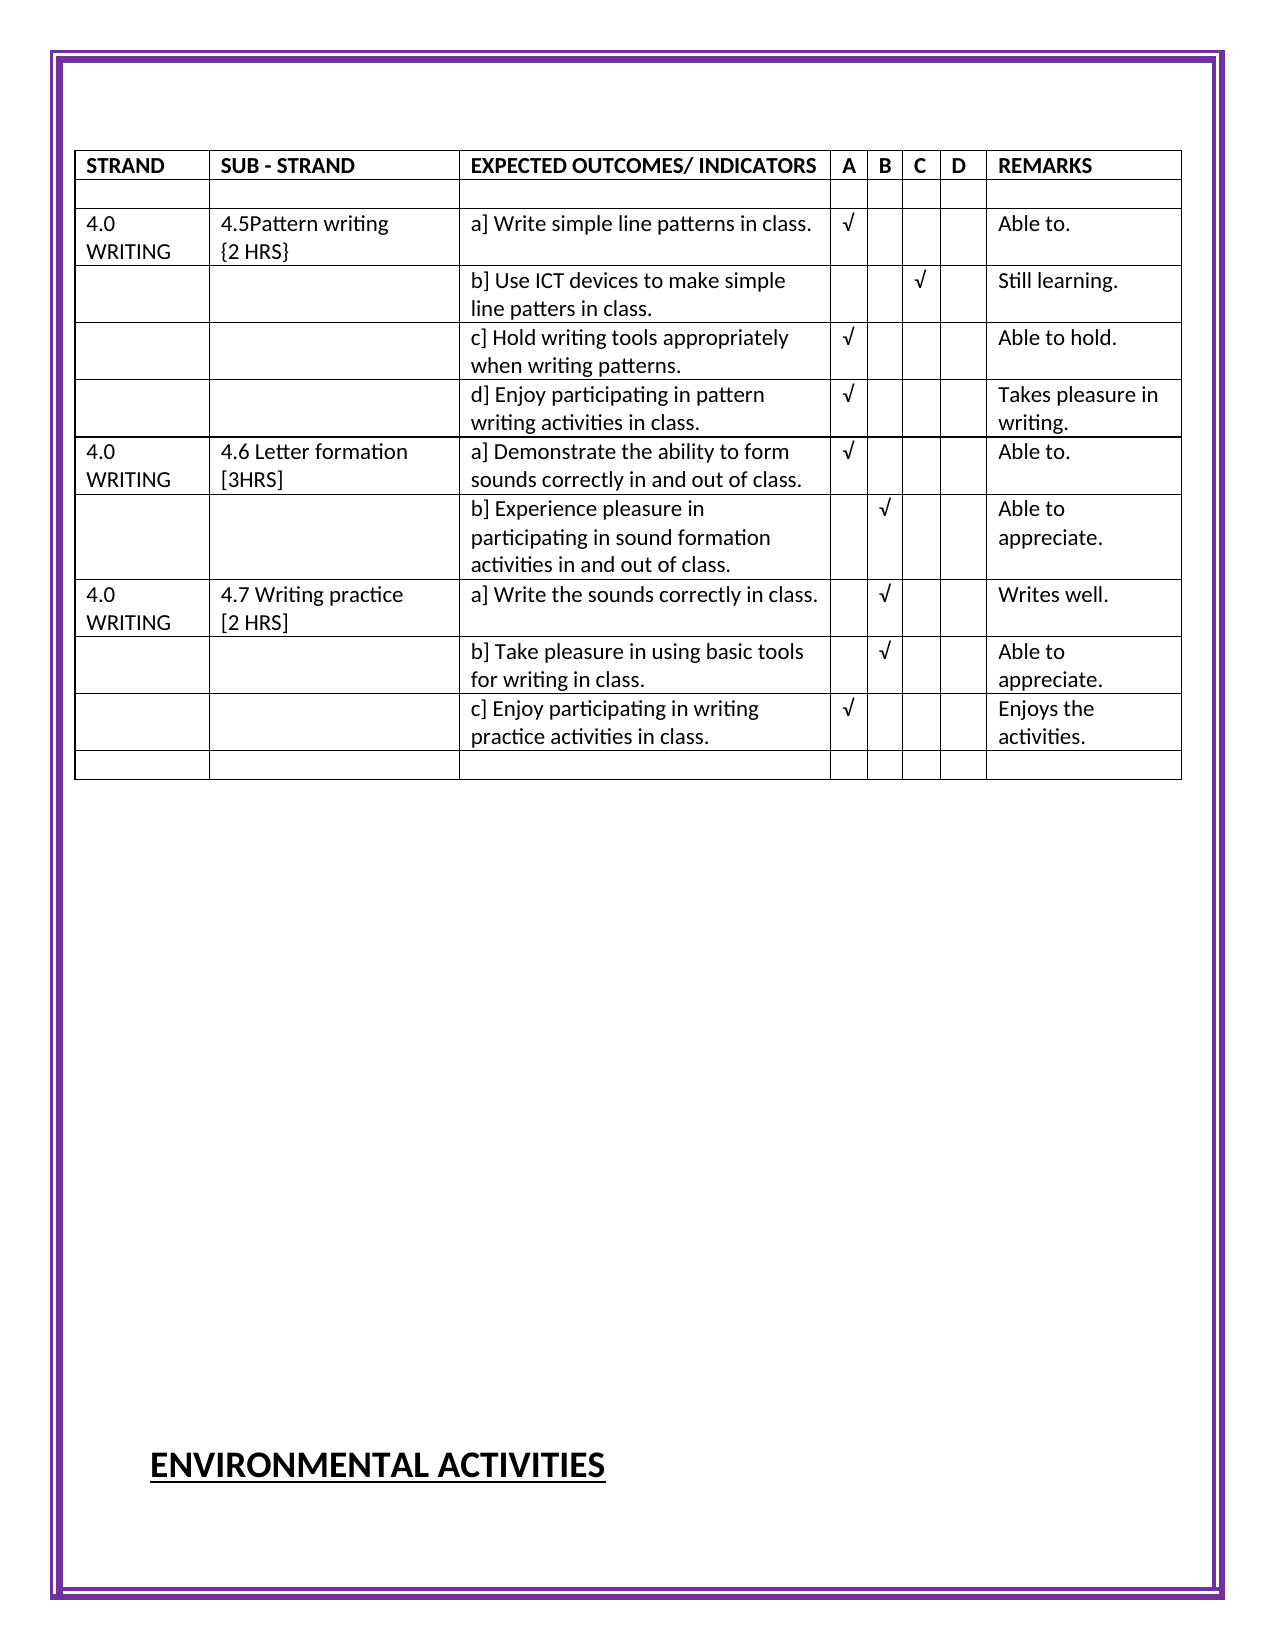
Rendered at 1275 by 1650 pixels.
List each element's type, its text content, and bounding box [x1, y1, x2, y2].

table_cell [868, 694, 902, 750]
table_cell [941, 751, 986, 779]
table_cell [831, 180, 867, 208]
table_cell [941, 180, 986, 208]
table_cell [210, 380, 459, 436]
table_cell [868, 266, 902, 322]
table_cell [460, 180, 830, 208]
table_cell [831, 266, 867, 322]
table_cell Able to appreciate. [987, 637, 1181, 693]
table_cell √ [868, 495, 902, 579]
table_cell [76, 637, 209, 693]
table_cell √ [831, 209, 867, 265]
table_cell 4.0 WRITING [76, 580, 209, 636]
table_cell [903, 637, 940, 693]
table_cell [868, 438, 902, 493]
table_header A [831, 151, 867, 179]
table_cell [941, 209, 986, 265]
table_cell [76, 495, 209, 579]
table_cell 4.6 Letter formation [3HRS] [210, 438, 459, 493]
table_cell [831, 637, 867, 693]
table_cell [76, 380, 209, 436]
table_cell 4.7 Writing practice [2 HRS] [210, 580, 459, 636]
table_cell √ [903, 266, 940, 322]
table_cell [831, 751, 867, 779]
table_cell [210, 180, 459, 208]
table_cell √ [868, 580, 902, 636]
table_header C [903, 151, 940, 179]
table_cell [210, 495, 459, 579]
table_cell [903, 180, 940, 208]
table_cell d] Enjoy participating in pattern writing activities in class. [460, 380, 830, 436]
table_header REMARKS [987, 151, 1181, 179]
table_cell [941, 438, 986, 493]
table_cell √ [831, 438, 867, 493]
table_cell b] Take pleasure in using basic tools for writing in class. [460, 637, 830, 693]
table_cell 4.5Pattern writing {2 HRS} [210, 209, 459, 265]
table_cell [903, 323, 940, 379]
table_cell [76, 180, 209, 208]
table_cell [210, 751, 459, 779]
table_cell Able to. [987, 209, 1181, 265]
table_cell [903, 380, 940, 436]
table_cell [941, 495, 986, 579]
table_cell [868, 180, 902, 208]
table_cell [76, 266, 209, 322]
table_cell Still learning. [987, 266, 1181, 322]
table_cell 4.0 WRITING [76, 209, 209, 265]
table_cell Writes well. [987, 580, 1181, 636]
table_cell √ [831, 323, 867, 379]
table_cell [868, 209, 902, 265]
table_cell [831, 580, 867, 636]
table_cell [210, 637, 459, 693]
table_cell b] Experience pleasure in participating in sound formation activities in and out of class. [460, 495, 830, 579]
table_cell Able to appreciate. [987, 495, 1181, 579]
table_cell [941, 580, 986, 636]
table_cell [903, 694, 940, 750]
table_cell [941, 637, 986, 693]
table_cell [210, 323, 459, 379]
table_cell Takes pleasure in writing. [987, 380, 1181, 436]
text ENVIRONMENTAL ACTIVITIES [150, 1441, 1125, 1487]
table_header D [941, 151, 986, 179]
table_cell Able to. [987, 438, 1181, 493]
table_cell [987, 180, 1181, 208]
table_cell a] Demonstrate the ability to form sounds correctly in and out of class. [460, 438, 830, 493]
table_cell [831, 495, 867, 579]
table_cell Able to hold. [987, 323, 1181, 379]
table_cell [903, 209, 940, 265]
table_cell 4.0 WRITING [76, 438, 209, 493]
table_cell [941, 380, 986, 436]
table_cell [868, 380, 902, 436]
table_header SUB - STRAND [210, 151, 459, 179]
table_cell [941, 323, 986, 379]
table_cell [868, 323, 902, 379]
table_cell [903, 438, 940, 493]
table_cell Enjoys the activities. [987, 694, 1181, 750]
table_cell [941, 694, 986, 750]
table_header EXPECTED OUTCOMES/ INDICATORS [460, 151, 830, 179]
table_cell [987, 751, 1181, 779]
table_cell [76, 694, 209, 750]
table_cell [903, 580, 940, 636]
table_cell [868, 751, 902, 779]
table_cell [210, 694, 459, 750]
table_cell c] Enjoy participating in writing practice activities in class. [460, 694, 830, 750]
table_cell √ [831, 380, 867, 436]
table_header STRAND [76, 151, 209, 179]
table_cell c] Hold writing tools appropriately when writing patterns. [460, 323, 830, 379]
table_cell a] Write the sounds correctly in class. [460, 580, 830, 636]
table_cell [903, 495, 940, 579]
table_cell [941, 266, 986, 322]
table_cell [210, 266, 459, 322]
table_cell b] Use ICT devices to make simple line patters in class. [460, 266, 830, 322]
table_cell [76, 323, 209, 379]
table_cell [460, 751, 830, 779]
table_cell a] Write simple line patterns in class. [460, 209, 830, 265]
table_cell √ [831, 694, 867, 750]
table_header B [868, 151, 902, 179]
table_cell [903, 751, 940, 779]
table_cell √ [868, 637, 902, 693]
table_cell [76, 751, 209, 779]
